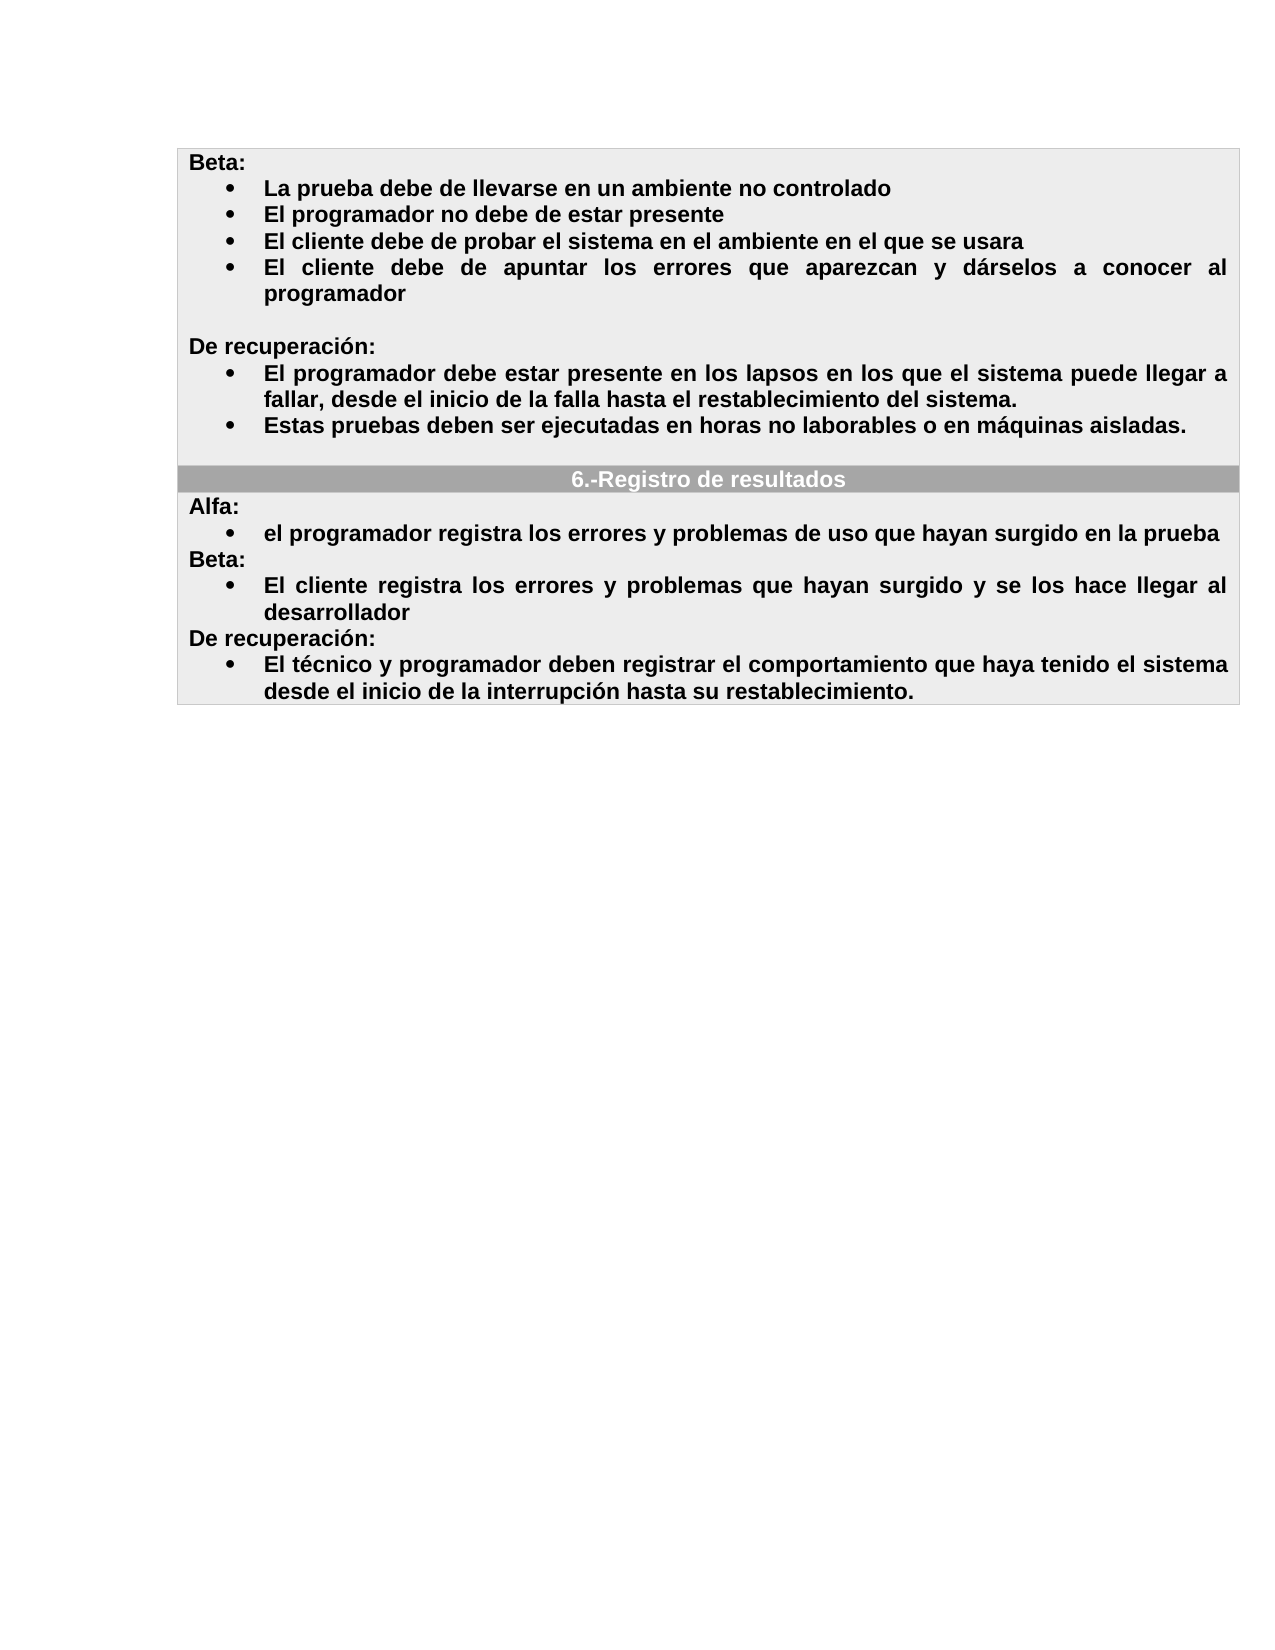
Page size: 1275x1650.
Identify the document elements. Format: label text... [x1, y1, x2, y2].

table_cell 6.-Registro de resultados [178, 466, 1239, 492]
table_cell Alfa: el programador registra los errores y problemas de uso que hayan surgido en la prueba Beta: El cliente registra los errores y problemas que hayan surgido y se los hace llegar al desarrollador De recuperación: El técnico y programador deben registrar el comportamiento que haya tenido el sistema desde el inicio de la interrupción hasta su restablecimiento. [178, 493, 1239, 704]
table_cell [178, 149, 1239, 465]
